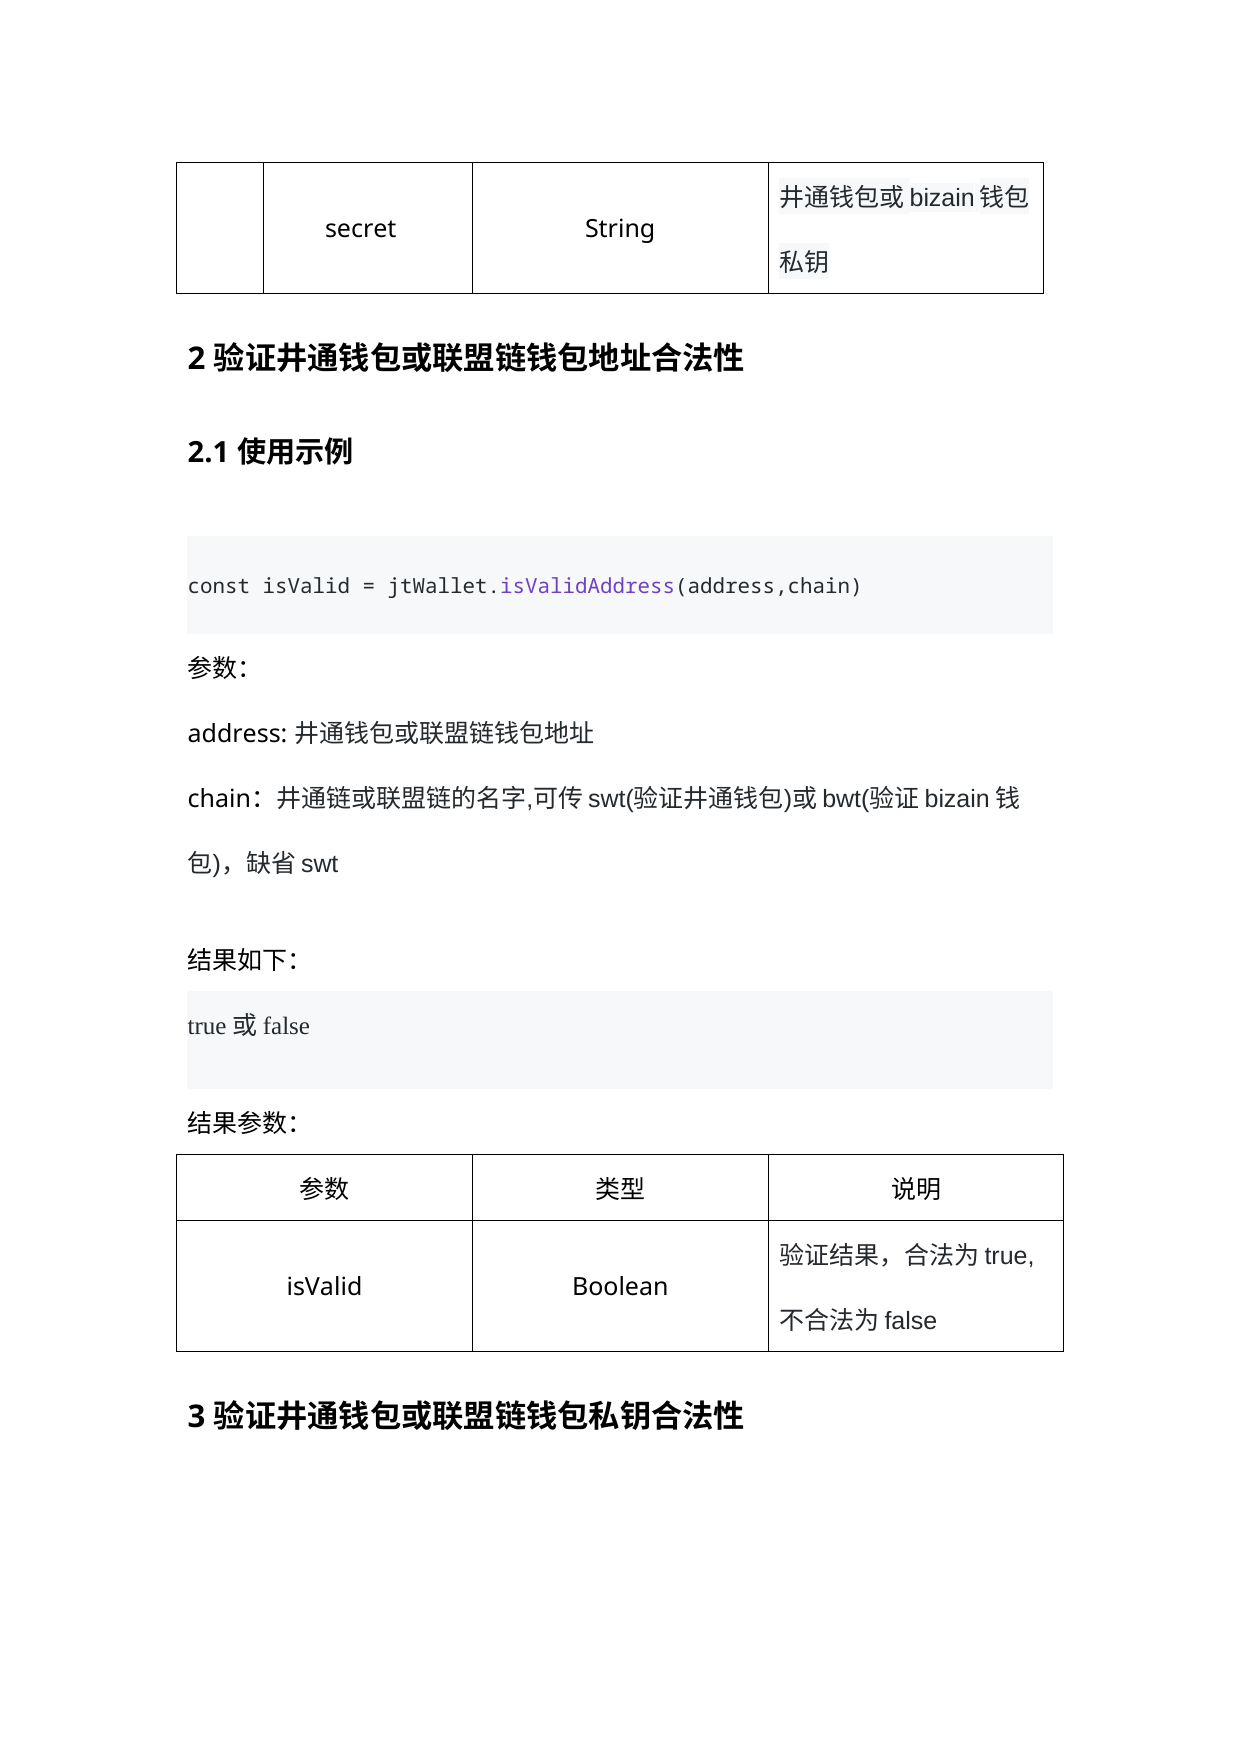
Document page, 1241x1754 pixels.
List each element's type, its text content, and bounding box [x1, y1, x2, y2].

table_cell secret [264, 163, 472, 293]
text 结果如下： [187, 926, 1053, 991]
table_cell 井通钱包或bizain钱包私钥 [769, 163, 1043, 293]
table_header 说明 [769, 1155, 1063, 1220]
subtitle 2.1 使用示例 [187, 417, 1053, 482]
table_header 类型 [473, 1155, 768, 1220]
subtitle 2 验证井通钱包或联盟链钱包地址合法性 [187, 323, 1053, 388]
table_cell 验证结果，合法为true,不合法为false [769, 1221, 1063, 1351]
text chain：井通链或联盟链的名字,可传swt(验证井通钱包)或bwt(验证bizain钱包)，缺省swt [187, 764, 1053, 894]
text const isValid = jtWallet.isValidAddress(address,chain) [187, 569, 1053, 601]
table_header 参数 [177, 1155, 472, 1220]
table_cell isValid [177, 1221, 472, 1351]
text 结果参数： [187, 1089, 1053, 1154]
text true 或false [187, 991, 1053, 1056]
text address: 井通钱包或联盟链钱包地址 [187, 699, 1053, 764]
table_cell [177, 163, 263, 293]
table_cell String [473, 163, 768, 293]
table_cell Boolean [473, 1221, 768, 1351]
text 参数： [187, 634, 1053, 699]
subtitle 3 验证井通钱包或联盟链钱包私钥合法性 [187, 1381, 1053, 1446]
